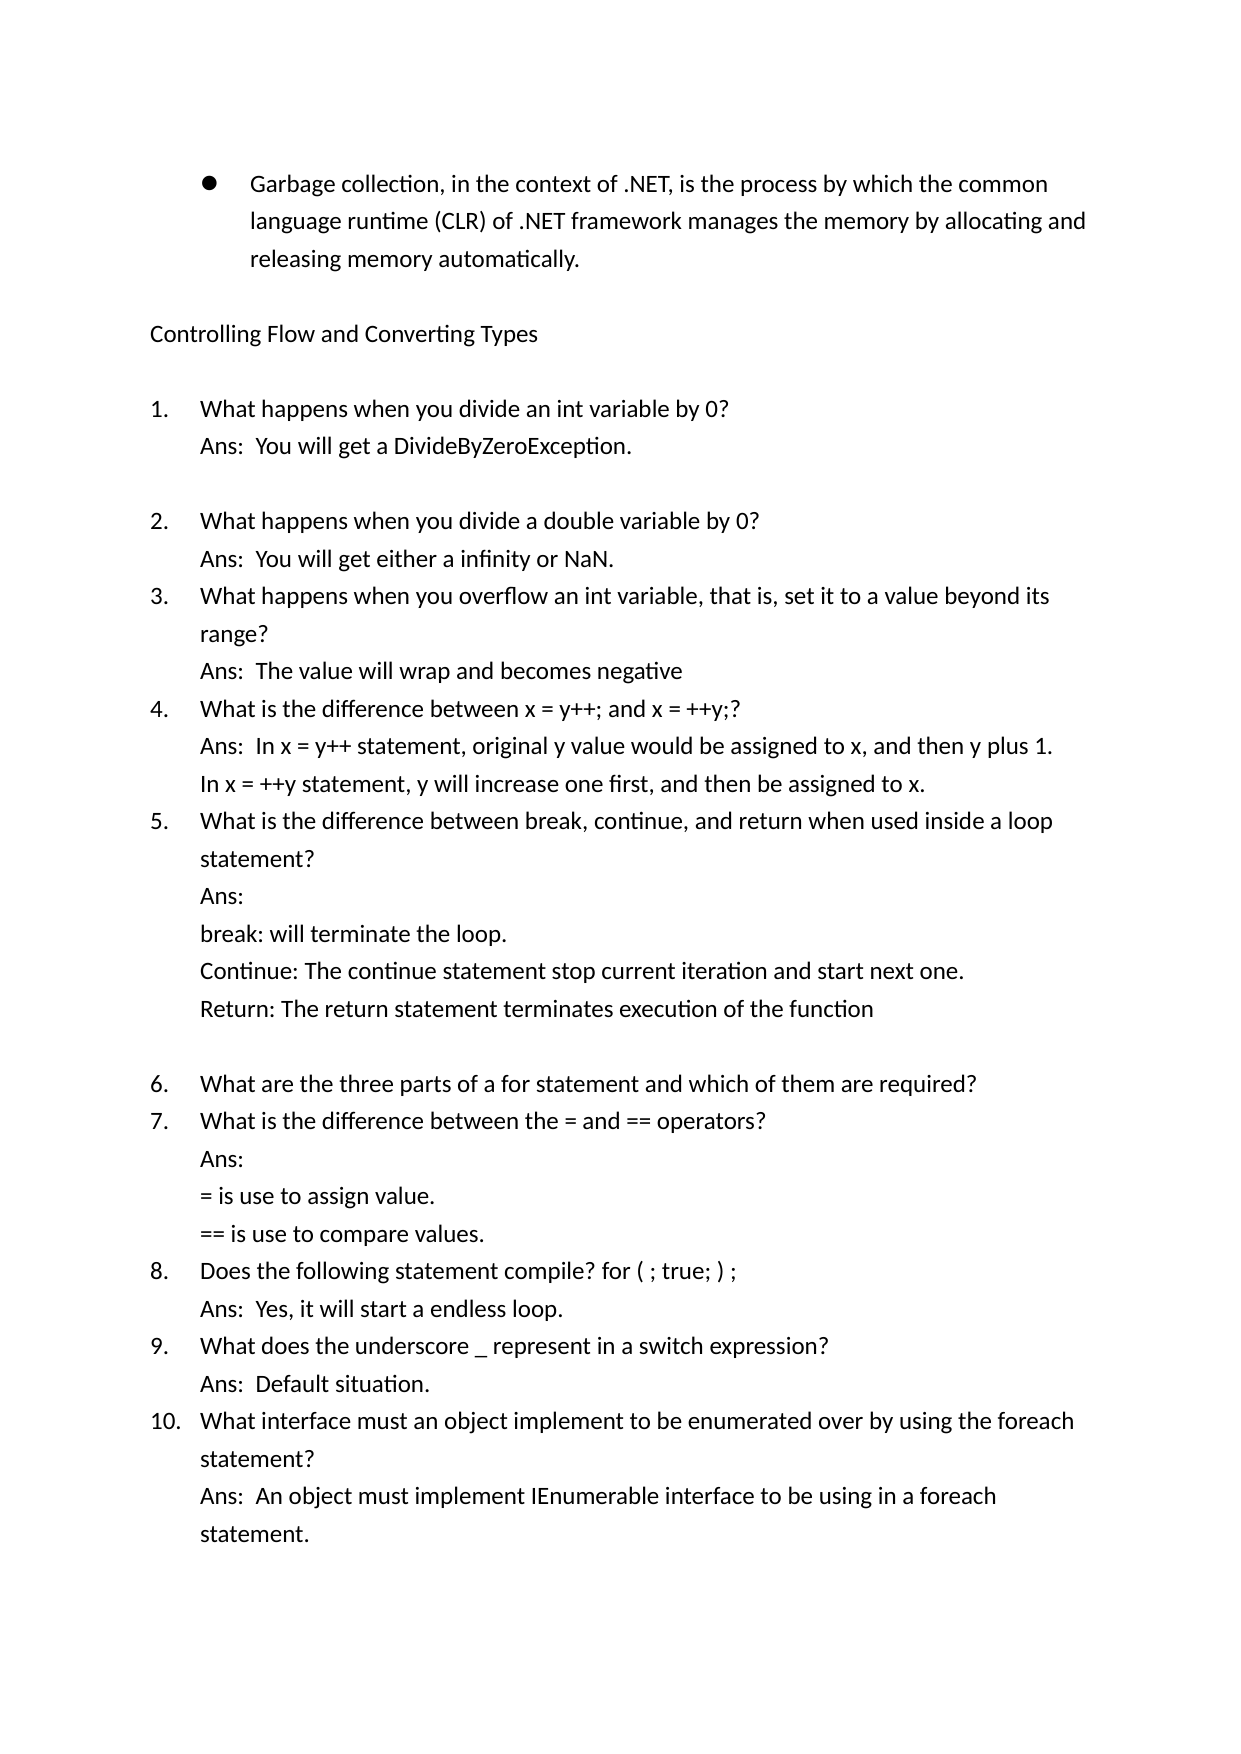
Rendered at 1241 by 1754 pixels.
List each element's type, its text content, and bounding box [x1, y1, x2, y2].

list What are the three parts of a for statement and which of them are required? [150, 1064, 1090, 1102]
list Ans: [200, 1139, 1090, 1177]
list In x = ++y statement, y will increase one first, and then be assigned to x. [200, 764, 1090, 802]
list Ans: Default situation. [200, 1364, 1090, 1402]
list What happens when you divide a double variable by 0? [150, 502, 1090, 539]
list What does the underscore _ represent in a switch expression? [150, 1327, 1090, 1364]
list What interface must an object implement to be enumerated over by using the foreach statement? [150, 1402, 1090, 1477]
list What is the difference between break, continue, and return when used inside a loop statement? [150, 802, 1090, 877]
list Ans: Yes, it will start a endless loop. [200, 1289, 1090, 1327]
list What happens when you divide an int variable by 0? [150, 389, 1090, 427]
list Ans: The value will wrap and becomes negative [200, 652, 1090, 689]
list Ans: [200, 877, 1090, 914]
text Controlling Flow and Converting Types [150, 314, 1090, 352]
list Garbage collection, in the context of .NET, is the process by which the common language runtime (CLR) of .NET framework manages the memory by allocating and releasing memory automatically. [200, 164, 1090, 277]
list What happens when you overflow an int variable, that is, set it to a value beyond its range? [150, 577, 1090, 652]
list Does the following statement compile? for ( ; true; ) ; [150, 1252, 1090, 1289]
list Ans: An object must implement IEnumerable interface to be using in a foreach statement. [200, 1477, 1090, 1552]
list What is the difference between x = y++; and x = ++y;? [150, 689, 1090, 727]
list What is the difference between the = and == operators? [150, 1102, 1090, 1139]
list Return: The return statement terminates execution of the function [200, 989, 1090, 1027]
list Ans: You will get a DivideByZeroException. [200, 427, 1090, 464]
list Continue: The continue statement stop current iteration and start next one. [200, 952, 1090, 989]
list == is use to compare values. [200, 1214, 1090, 1252]
list = is use to assign value. [200, 1177, 1090, 1214]
list break: will terminate the loop. [200, 914, 1090, 952]
list Ans: You will get either a infinity or NaN. [200, 539, 1090, 577]
list Ans: In x = y++ statement, original y value would be assigned to x, and then y plus 1. [200, 727, 1090, 764]
